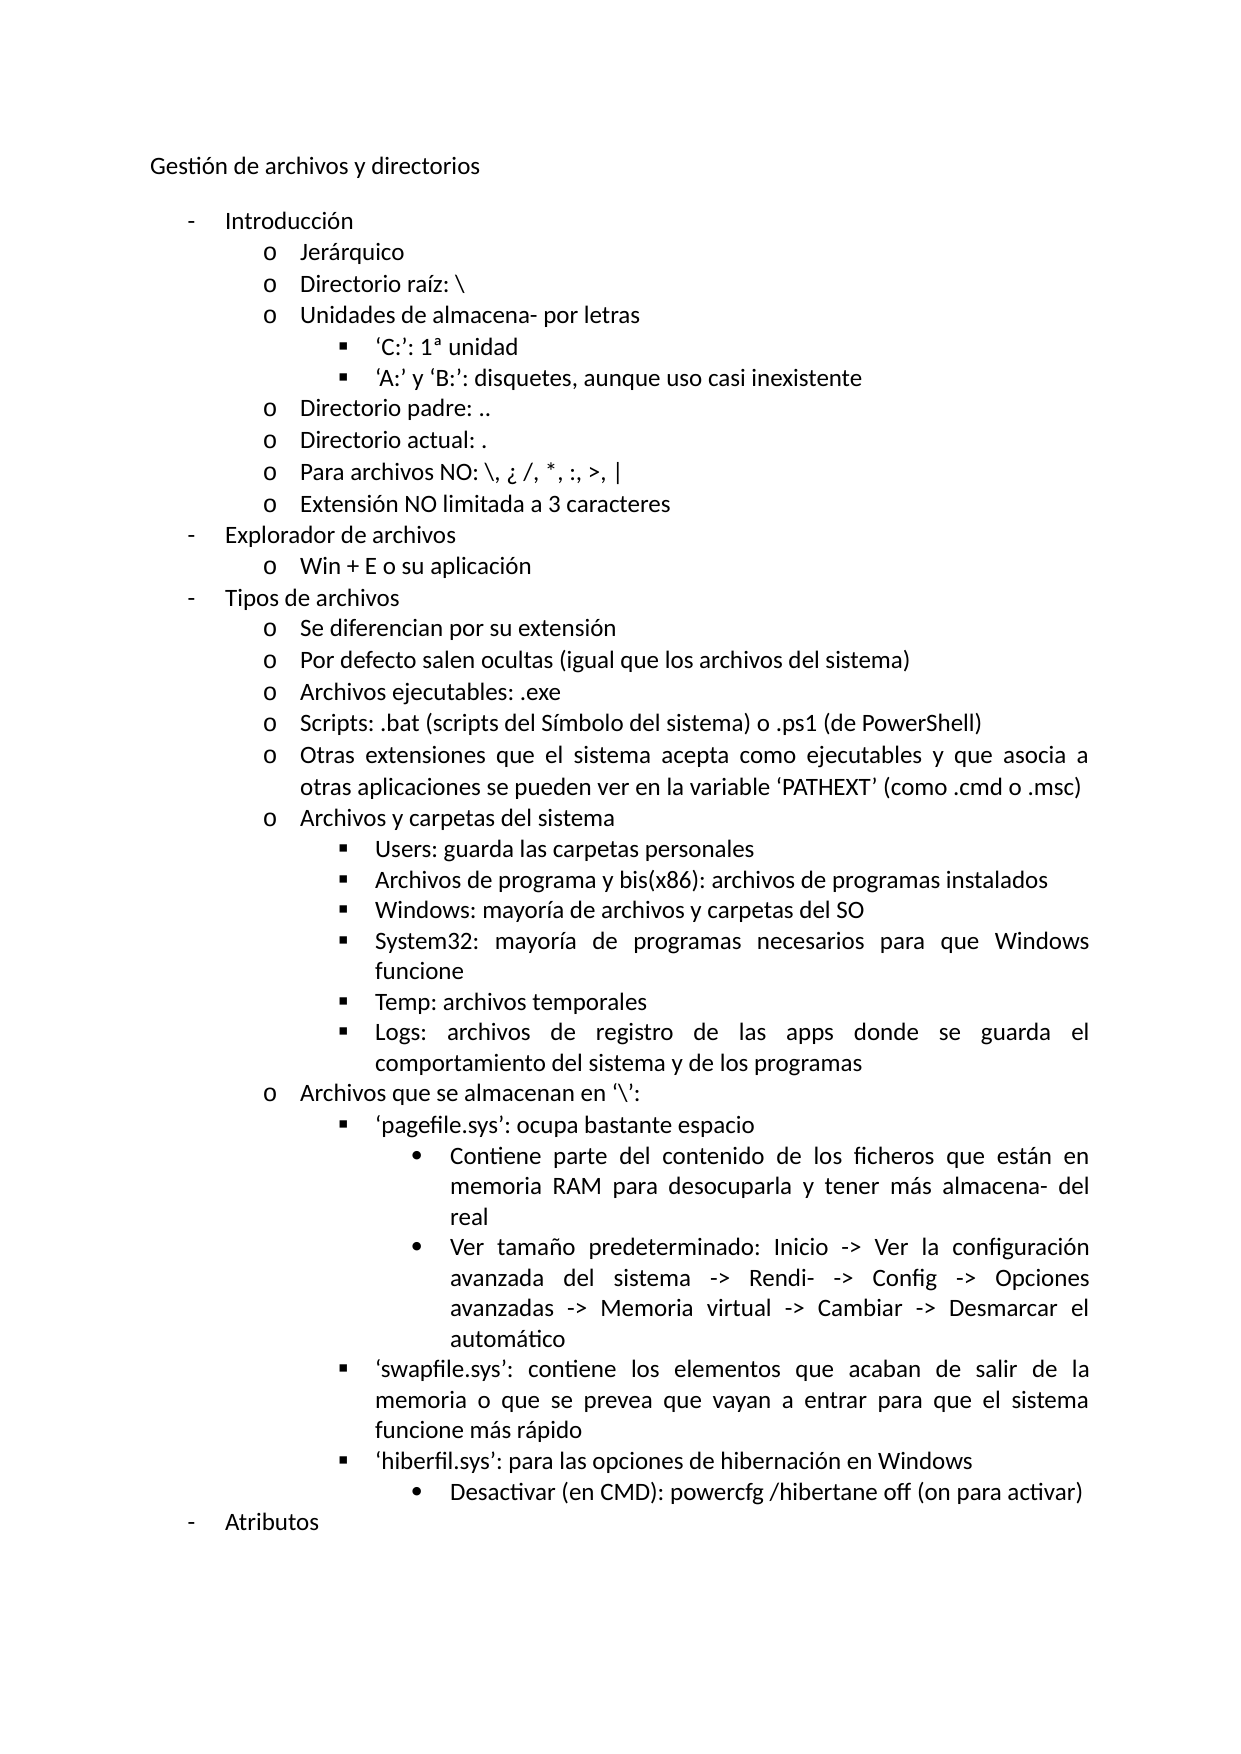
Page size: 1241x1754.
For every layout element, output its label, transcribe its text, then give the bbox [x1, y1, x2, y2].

list Directorio raíz: \ [262, 268, 1090, 299]
list ‘swapfile.sys’: contiene los elementos que acaban de salir de la memoria o que se prevea que vayan a entrar para que el sistema funcione más rápido [337, 1353, 1090, 1445]
list Atributos [187, 1506, 1090, 1537]
list Archivos ejecutables: .exe [262, 676, 1090, 708]
text Gestión de archivos y directorios [150, 150, 1090, 181]
list Logs: archivos de registro de las apps donde se guarda el comportamiento del sistema y de los programas [337, 1017, 1090, 1078]
list Directorio padre: .. [262, 392, 1090, 424]
list Temp: archivos temporales [337, 986, 1090, 1017]
list Archivos de programa y bis(x86): archivos de programas instalados [337, 864, 1090, 894]
list System32: mayoría de programas necesarios para que Windows funcione [337, 925, 1090, 986]
list Jerárquico [262, 236, 1090, 268]
list ‘hiberfil.sys’: para las opciones de hibernación en Windows [337, 1445, 1090, 1476]
list Win + E o su aplicación [262, 550, 1090, 582]
list Archivos y carpetas del sistema [262, 802, 1090, 833]
list ‘A:’ y ‘B:’: disquetes, aunque uso casi inexistente [337, 362, 1090, 392]
list Windows: mayoría de archivos y carpetas del SO [337, 894, 1090, 925]
list Scripts: .bat (scripts del Símbolo del sistema) o .ps1 (de PowerShell) [262, 708, 1090, 739]
list Por defecto salen ocultas (igual que los archivos del sistema) [262, 644, 1090, 676]
list Para archivos NO: \, ¿ /, *, :, >, | [262, 456, 1090, 488]
list Explorador de archivos [187, 519, 1090, 550]
list Tipos de archivos [187, 582, 1090, 612]
list Se diferencian por su extensión [262, 612, 1090, 644]
list Contiene parte del contenido de los ficheros que están en memoria RAM para desocuparla y tener más almacena- del real [412, 1140, 1090, 1231]
list Unidades de almacena- por letras [262, 299, 1090, 331]
list Desactivar (en CMD): powercfg /hibertane off (on para activar) [412, 1476, 1090, 1506]
list Otras extensiones que el sistema acepta como ejecutables y que asocia a otras aplicaciones se pueden ver en la variable ‘PATHEXT’ (como .cmd o .msc) [262, 739, 1090, 802]
list Introducción [187, 206, 1090, 236]
list Ver tamaño predeterminado: Inicio -> Ver la configuración avanzada del sistema -> Rendi- -> Config -> Opciones avanzadas -> Memoria virtual -> Cambiar -> Desmarcar el automático [412, 1231, 1090, 1353]
list Directorio actual: . [262, 424, 1090, 456]
list ‘C:’: 1ª unidad [337, 331, 1090, 362]
list Extensión NO limitada a 3 caracteres [262, 488, 1090, 519]
list Users: guarda las carpetas personales [337, 833, 1090, 864]
list ‘pagefile.sys’: ocupa bastante espacio [337, 1109, 1090, 1140]
list Archivos que se almacenan en ‘\’: [262, 1078, 1090, 1109]
